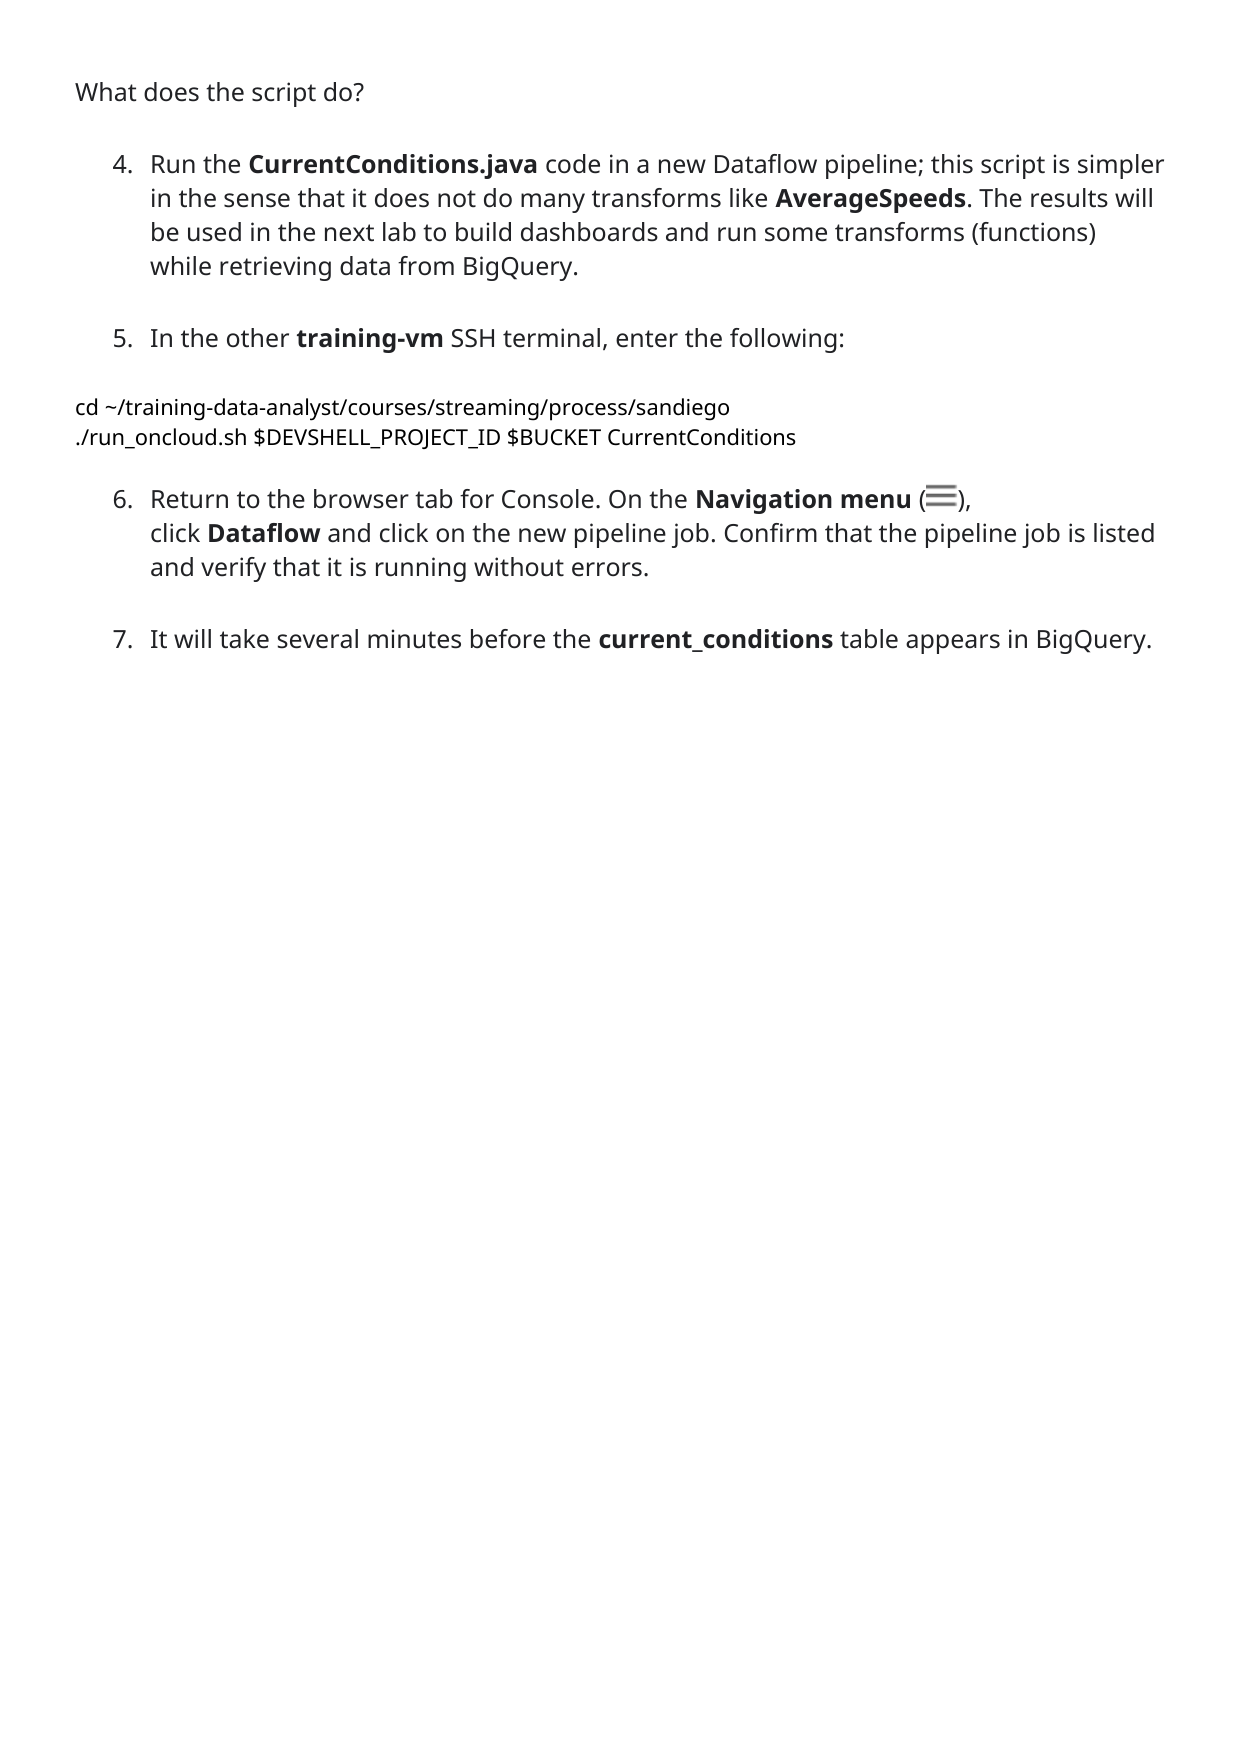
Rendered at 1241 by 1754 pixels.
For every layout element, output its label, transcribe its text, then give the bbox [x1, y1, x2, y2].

picture [926, 481, 958, 509]
text cd ~/training-data-analyst/courses/streaming/process/sandiego [75, 392, 1165, 422]
text ./run_oncloud.sh $DEVSHELL_PROJECT_ID $BUCKET CurrentConditions [75, 422, 1165, 451]
list In the other training-vm SSH terminal, enter the following: [112, 320, 1165, 354]
list Run the CurrentConditions.java code in a new Dataflow pipeline; this script is simpler in the sense that it does not do many transforms like AverageSpeeds. The results will be used in the next lab to build dashboards and run some transforms (functions) while retrieving data from BigQuery. [112, 147, 1165, 283]
list Return to the browser tab for Console. On the Navigation menu (), click Dataflow and click on the new pipeline job. Confirm that the pipeline job is listed and verify that it is running without errors. [112, 481, 1165, 584]
text What does the script do? [75, 75, 1165, 109]
list It will take several minutes before the current_conditions table appears in BigQuery. [112, 622, 1165, 656]
